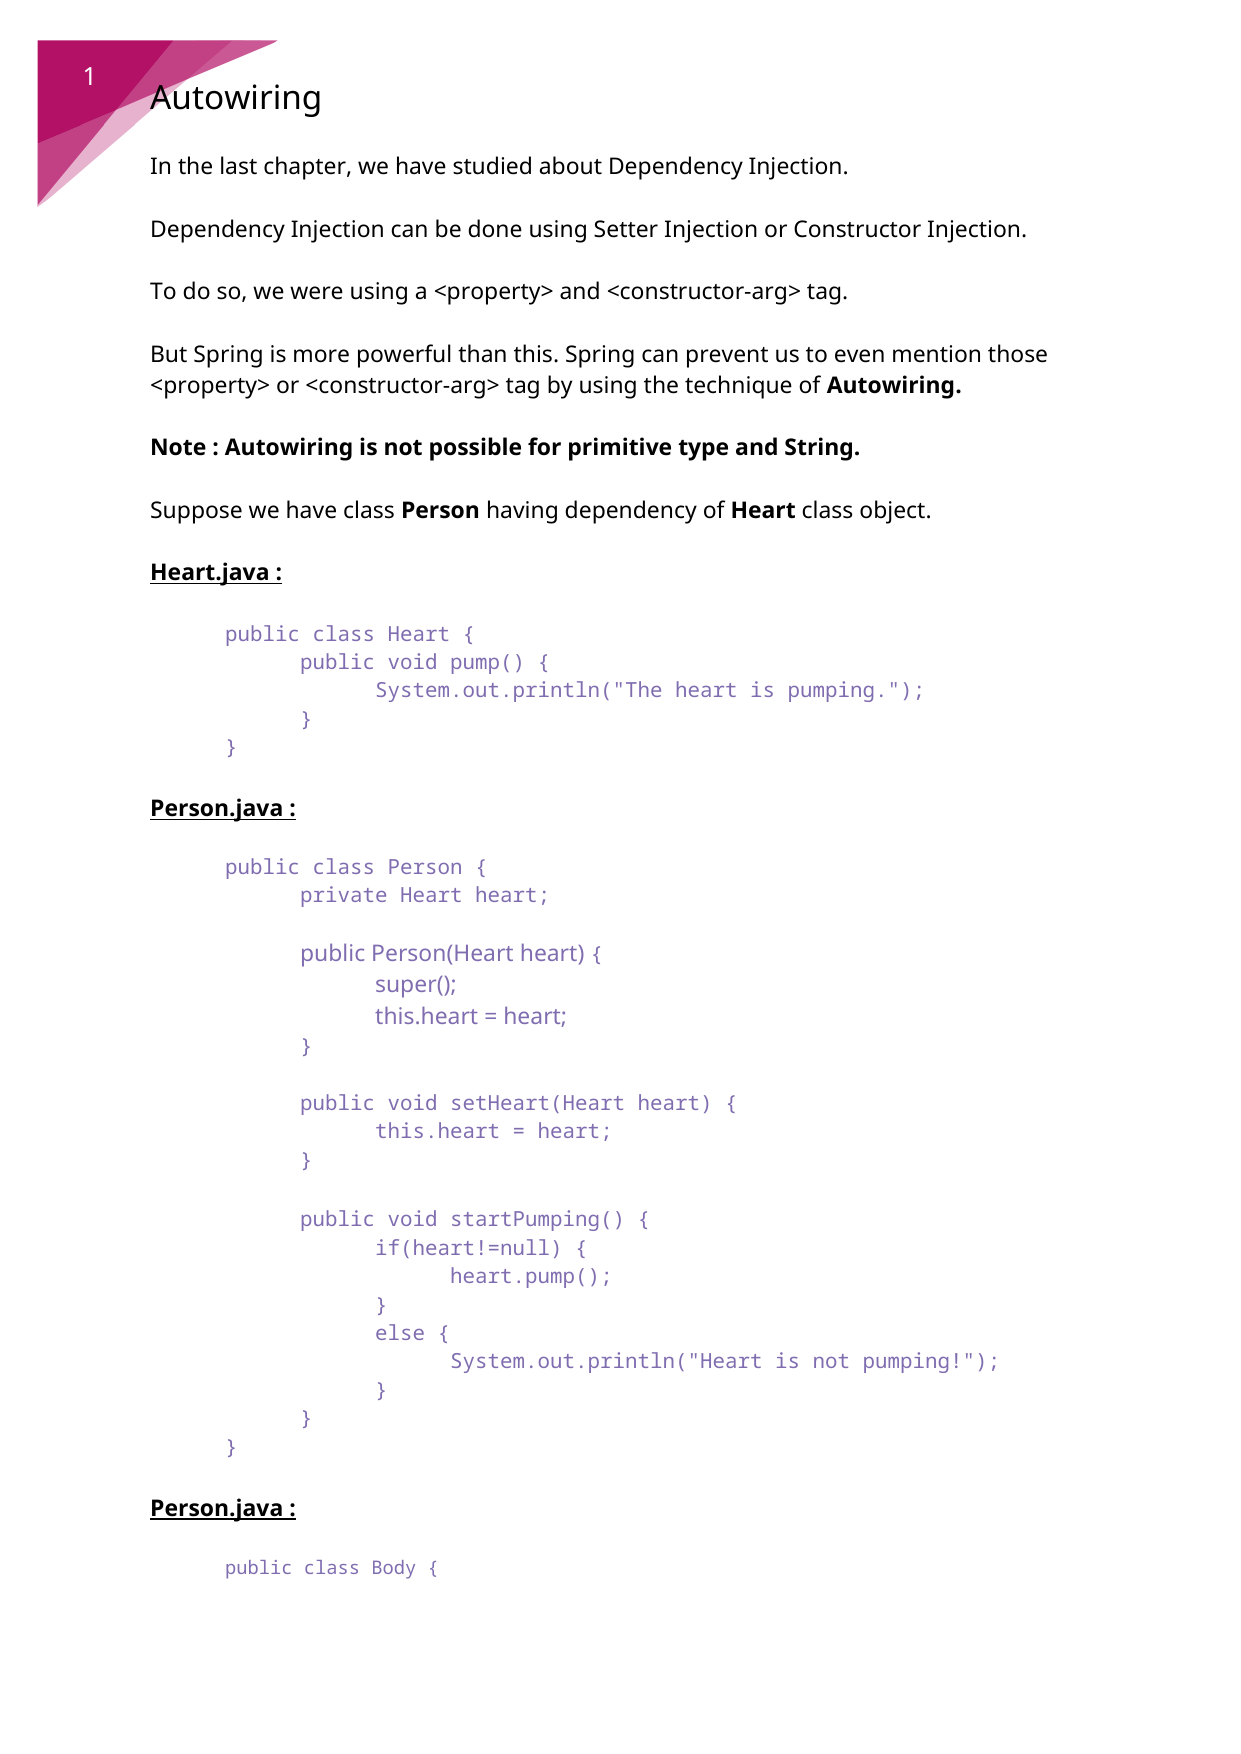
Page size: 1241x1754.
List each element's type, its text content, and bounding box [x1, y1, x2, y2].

text Note : Autowiring is not possible for primitive type and String. [150, 431, 1090, 462]
text private Heart heart; [225, 880, 1090, 909]
text heart.pump(); [225, 1261, 1090, 1290]
text Dependency Injection can be done using Setter Injection or Constructor Injection. [150, 212, 1090, 244]
text } [225, 1432, 1090, 1460]
text } [225, 1145, 1090, 1173]
text Person.java : [150, 1492, 1090, 1523]
text } [225, 1290, 1090, 1318]
text public void pump() { [225, 647, 1090, 676]
text public Person(Heart heart) { [225, 937, 1090, 968]
text } [225, 1375, 1090, 1403]
text if(heart!=null) { [225, 1233, 1090, 1261]
picture [37, 40, 279, 209]
text } [225, 704, 1090, 732]
text System.out.println("Heart is not pumping!"); [225, 1347, 1090, 1375]
text public class Person { [150, 852, 1090, 880]
text else { [225, 1318, 1090, 1347]
text } [150, 732, 1090, 761]
text } [225, 1403, 1090, 1432]
text System.out.println("The heart is pumping."); [225, 676, 1090, 704]
text public class Body { [225, 1554, 1090, 1579]
text To do so, we were using a <property> and <constructor-arg> tag. [150, 275, 1090, 306]
text this.heart = heart; [225, 1000, 1090, 1031]
text public class Heart { [225, 619, 1090, 647]
text Heart.java : [150, 556, 1090, 587]
text Person.java : [150, 792, 1090, 823]
text super(); [225, 968, 1090, 1000]
text Suppose we have class Person having dependency of Heart class object. [150, 494, 1090, 525]
text } [225, 1031, 1090, 1059]
text In the last chapter, we have studied about Dependency Injection. [150, 150, 1090, 181]
text this.heart = heart; [225, 1116, 1090, 1145]
text But Spring is more powerful than this. Spring can prevent us to even mention those <property> or <constructor-arg> tag by using the technique of Autowiring. [150, 337, 1090, 400]
text public void startPumping() { [225, 1204, 1090, 1233]
text public void setHeart(Heart heart) { [225, 1088, 1090, 1116]
